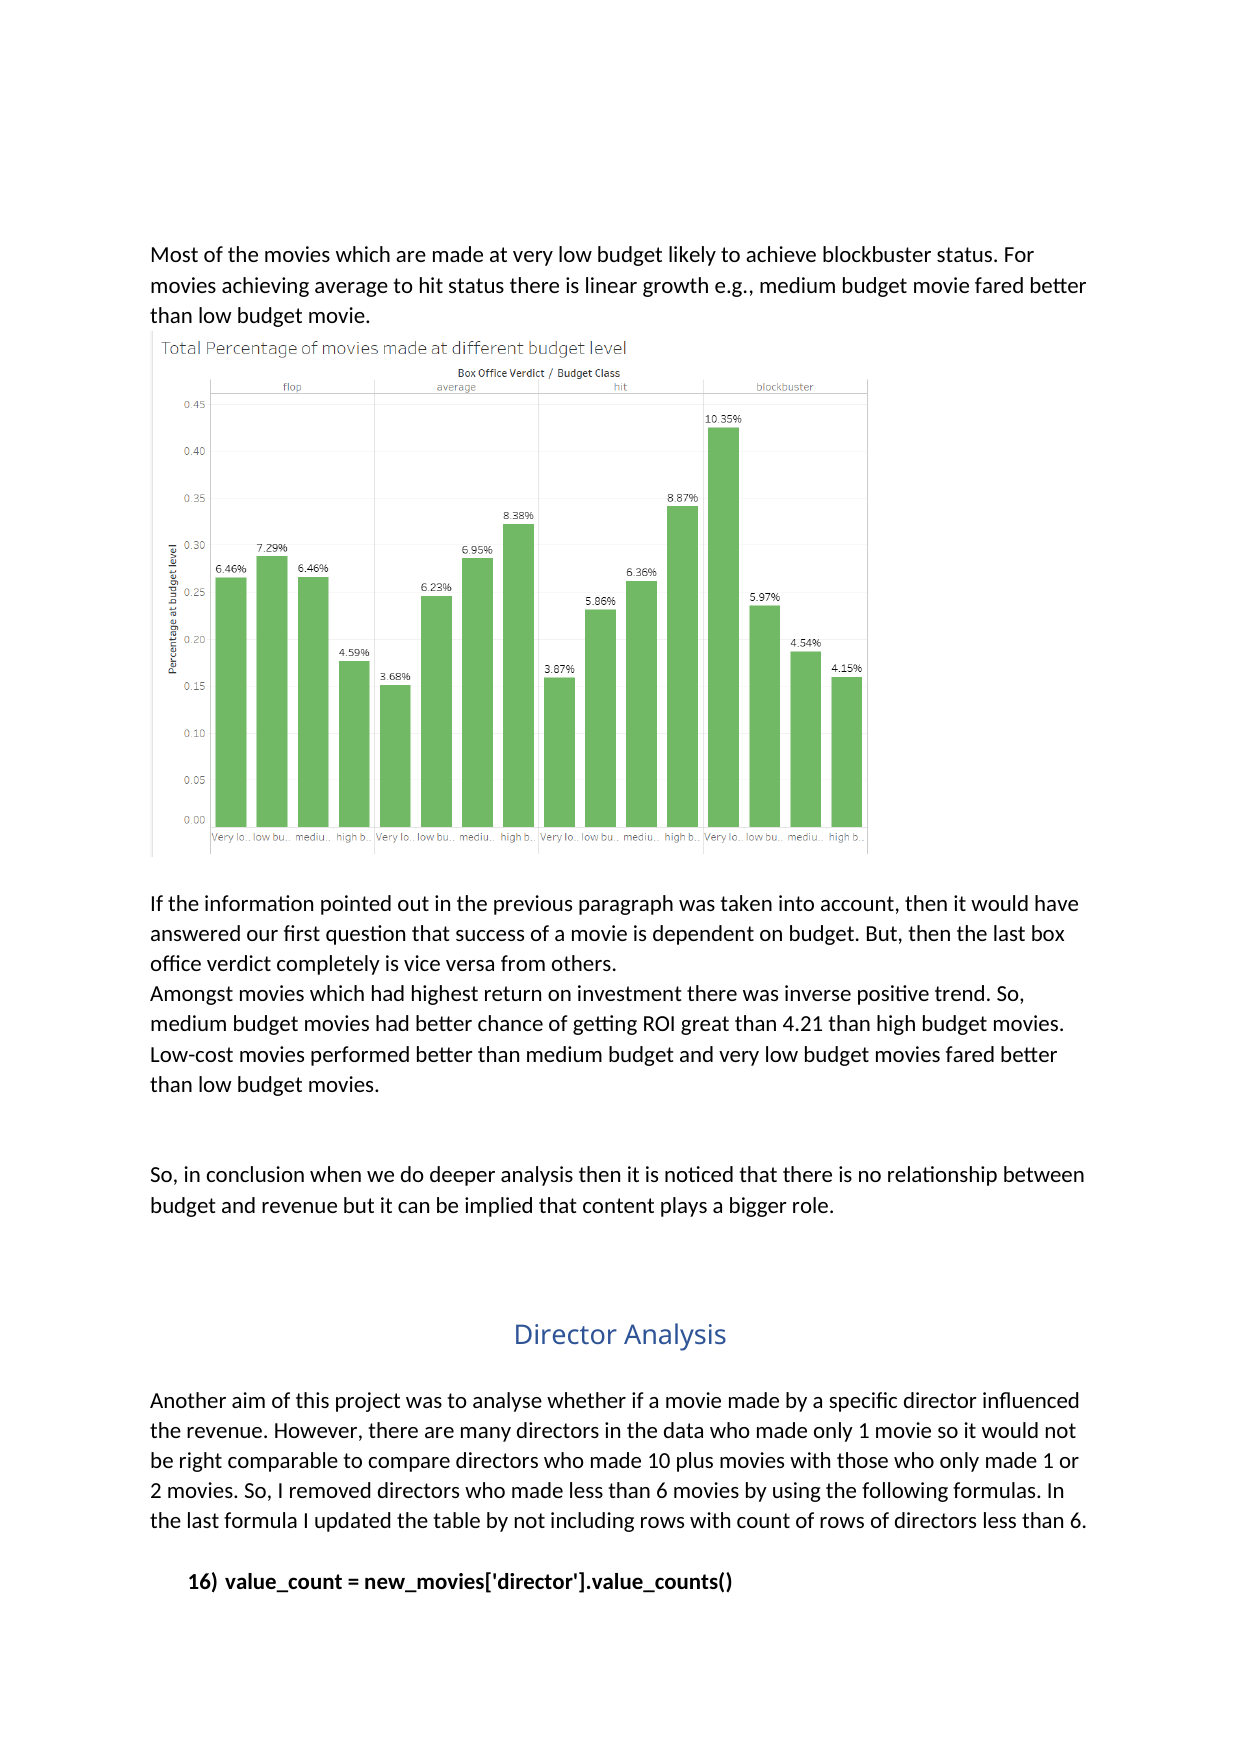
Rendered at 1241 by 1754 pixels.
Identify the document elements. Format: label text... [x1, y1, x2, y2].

subtitle Director Analysis [150, 1316, 1090, 1353]
text If the information pointed out in the previous paragraph was taken into account, then it would have answered our first question that success of a movie is dependent on budget. But, then the last box office verdict completely is vice versa from others. [150, 889, 1090, 977]
list value_count = new_movies['director'].value_counts() [187, 1567, 1090, 1595]
text Most of the movies which are made at very low budget likely to achieve blockbuster status. For movies achieving average to hit status there is linear growth e.g., medium budget movie fared better than low budget movie. [150, 241, 1090, 329]
picture [150, 331, 884, 857]
text So, in conclusion when we do deeper analysis then it is noticed that there is no relationship between budget and revenue but it can be implied that content plays a bigger role. [150, 1161, 1090, 1219]
text Amongst movies which had highest return on investment there was inverse positive trend. So, medium budget movies had better chance of getting ROI great than 4.21 than high budget movies. Low-cost movies performed better than medium budget and very low budget movies fared better than low budget movies. [150, 979, 1090, 1098]
text Another aim of this project was to analyse whether if a movie made by a specific director influenced the revenue. However, there are many directors in the data who made only 1 movie so it would not be right comparable to compare directors who made 10 plus movies with those who only made 1 or 2 movies. So, I removed directors who made less than 6 movies by using the following formulas. In the last formula I updated the table by not including rows with count of rows of directors less than 6. [150, 1386, 1090, 1535]
